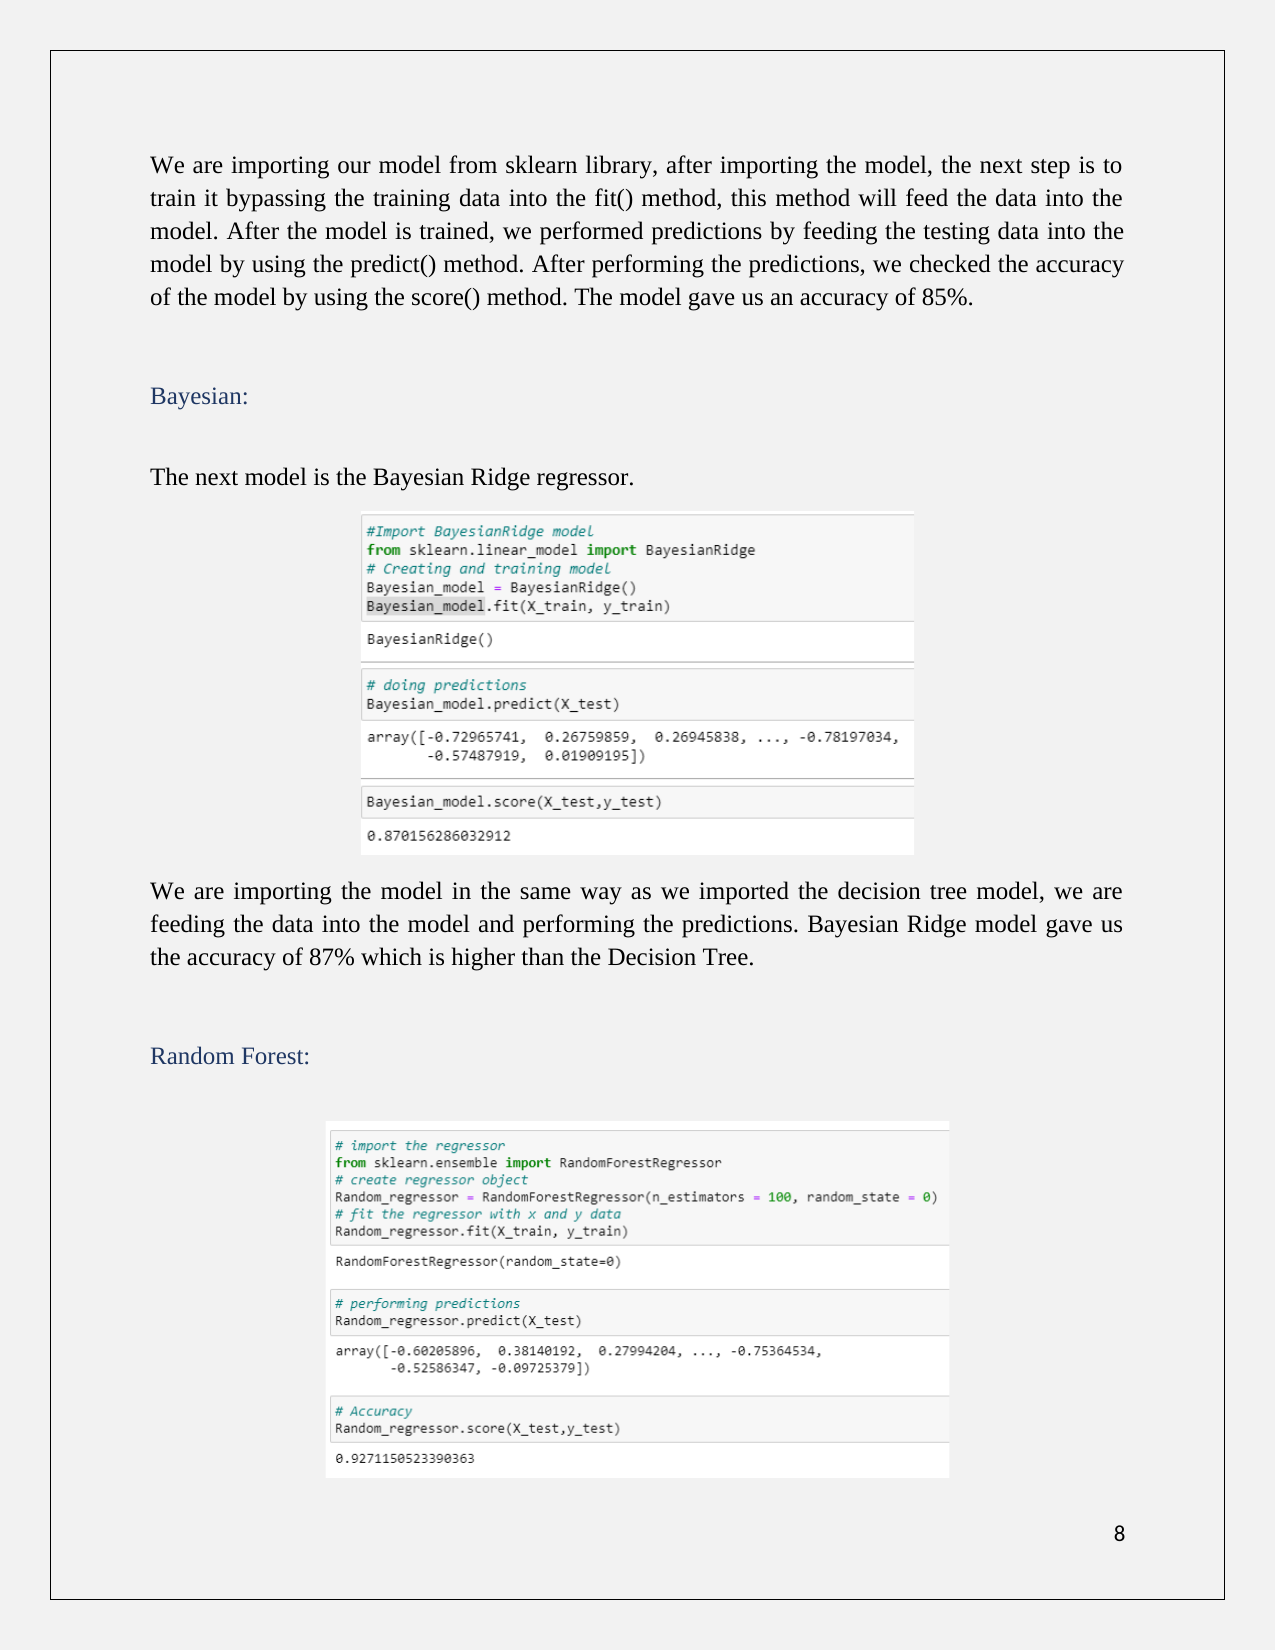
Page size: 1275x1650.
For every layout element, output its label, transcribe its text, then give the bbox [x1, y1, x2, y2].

text We are importing our model from sklearn library, after importing the model, the next step is to train it bypassing the training data into the fit() method, this method will feed the data into the model. After the model is trained, we performed predictions by feeding the testing data into the model by using the predict() method. After performing the predictions, we checked the accuracy of the model by using the score() method. The model gave us an accuracy of 85%. [150, 150, 1125, 311]
picture [325, 1121, 950, 1478]
subtitle Bayesian: [150, 381, 1125, 410]
text We are importing the model in the same way as we imported the decision tree model, we are feeding the data into the model and performing the predictions. Bayesian Ridge model gave us the accuracy of 87% which is higher than the Decision Tree. [150, 876, 1125, 971]
picture [360, 511, 915, 855]
subtitle Random Forest: [150, 1041, 1125, 1070]
text The next model is the Bayesian Ridge regressor. [150, 462, 1125, 491]
